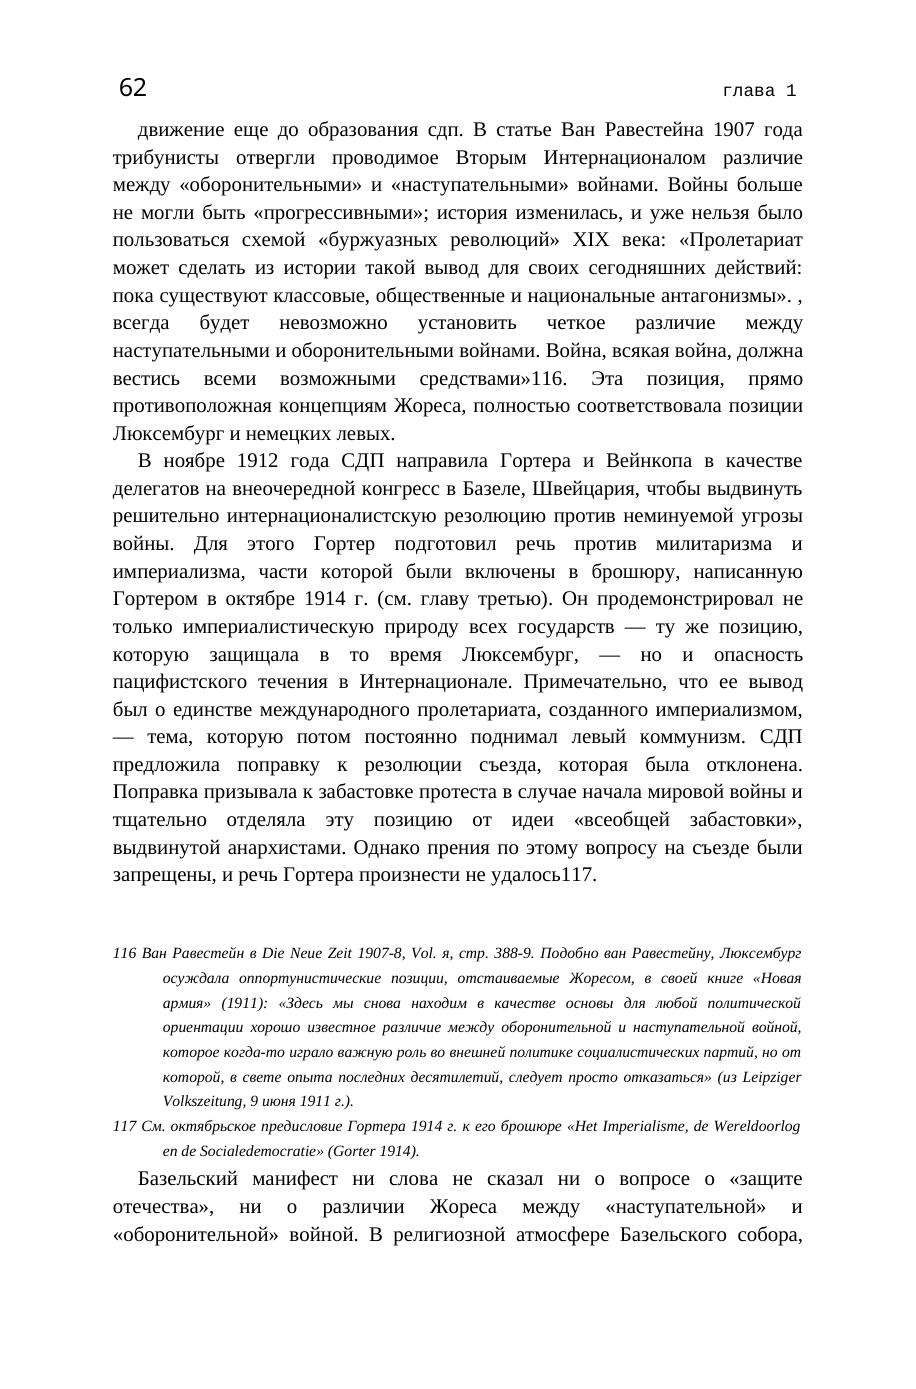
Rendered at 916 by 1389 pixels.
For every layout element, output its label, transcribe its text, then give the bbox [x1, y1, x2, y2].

text 116 Ван Равестейн в Die Neue Zeit 1907-8, Vol. я, стр. 388-9. Подобно ван Равестейну, Люксембург осуждала оппортунистические позиции, отстаиваемые Жоресом, в своей книге «Новая армия» (1911): «Здесь мы снова находим в качестве основы для любой политической ориентации хорошо известное различие между оборонительной и наступательной войной, которое когда-то играло важную роль во внешней политике социалистических партий, но от которой, в свете опыта последних десятилетий, следует просто отказаться» (из Leipziger Volkszeitung, 9 июня 1911 г.). [113, 944, 804, 1110]
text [113, 1166, 804, 1246]
text 117 См. октябрьское предисловие Гортера 1914 г. к его брошюре «Het Imperialisme, de Wereldoorlog en de Socialedemocratie» (Gorter 1914). [113, 1117, 804, 1159]
text В ноябре 1912 года СДП направила Гортера и Вейнкопа в качестве делегатов на внеочередной конгресс в Базеле, Швейцария, чтобы выдвинуть решительно интернационалистскую резолюцию против неминуемой угрозы войны. Для этого Гортер подготовил речь против милитаризма и империализма, части которой были включены в брошюру, написанную Гортером в октябре 1914 г. (см. главу третью). Он продемонстрировал не только империалистическую природу всех государств — ту же позицию, которую защищала в то время Люксембург, — но и опасность пацифистского течения в Интернационале. Примечательно, что ее вывод был о единстве международного пролетариата, созданного империализмом, — тема, которую потом постоянно поднимал левый коммунизм. СДП предложила поправку к резолюции съезда, которая была отклонена. Поправка призывала к забастовке протеста в случае начала мировой войны и тщательно отделяла эту позицию от идеи «всеобщей забастовки», выдвинутой анархистами. Однако прения по этому вопросу на съезде были запрещены, и речь Гортера произнести не удалось117. [113, 448, 804, 886]
text движение еще до образования сдп. В статье Ван Равестейна 1907 года трибунисты отвергли проводимое Вторым Интернационалом различие между «оборонительными» и «наступательными» войнами. Войны больше не могли быть «прогрессивными»; история изменилась, и уже нельзя было пользоваться схемой «буржуазных революций» XIX века: «Пролетариат может сделать из истории такой вывод для своих сегодняшних действий: пока существуют классовые, общественные и национальные антагонизмы». , всегда будет невозможно установить четкое различие между наступательными и оборонительными войнами. Война, всякая война, должна вестись всеми возможными средствами»116. Эта позиция, прямо противоположная концепциям Жореса, полностью соответствовала позиции Люксембург и немецких левых. [113, 117, 804, 445]
